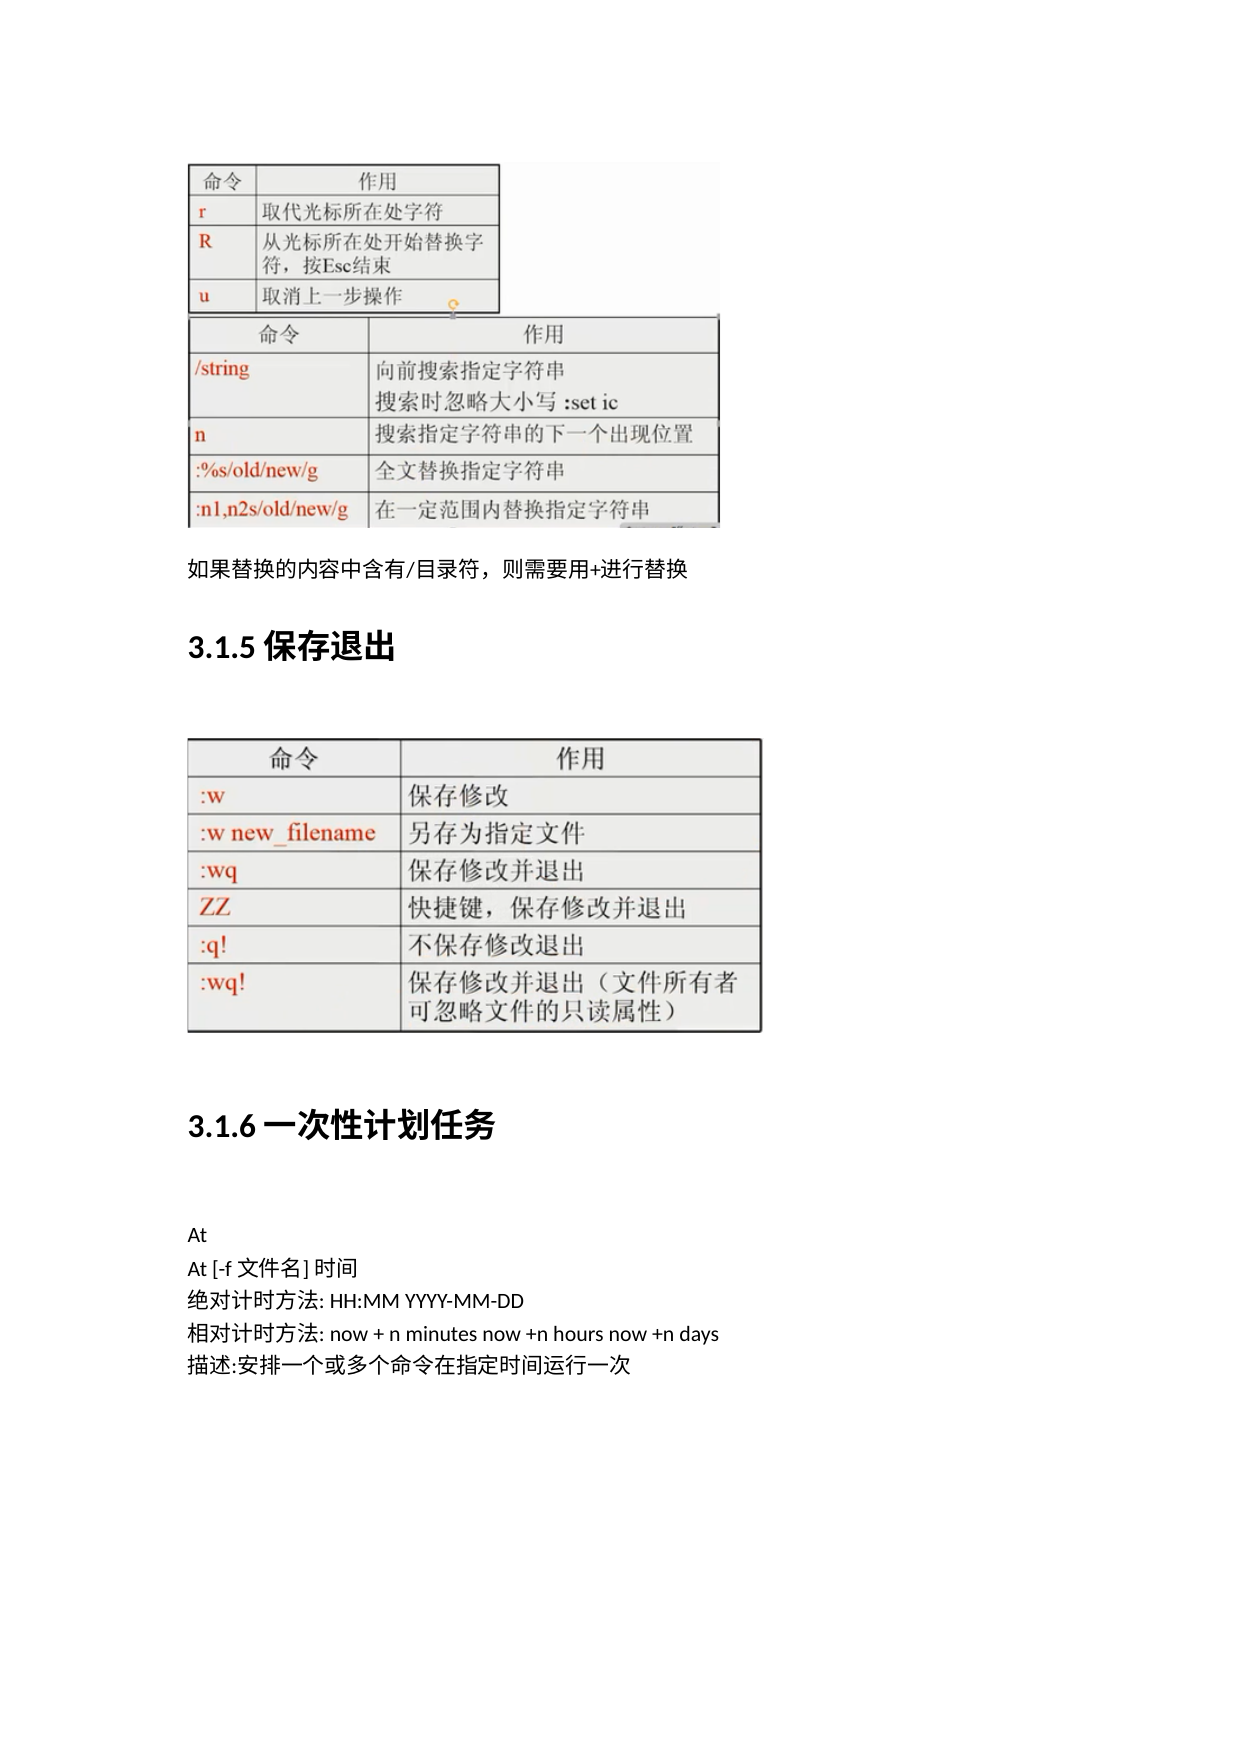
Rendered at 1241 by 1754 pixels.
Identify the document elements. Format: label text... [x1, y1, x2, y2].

picture [187, 738, 764, 1033]
text 如果替换的内容中含有/目录符，则需要用+进行替换 [187, 552, 1053, 584]
subtitle 3.1.6 一次性计划任务 [187, 1091, 1053, 1156]
text 描述:安排一个或多个命令在指定时间运行一次 [187, 1348, 1053, 1381]
text 相对计时方法: now + n minutes now +n hours now +n days [187, 1316, 1053, 1348]
text 绝对计时方法: HH:MM YYYY-MM-DD [187, 1283, 1053, 1316]
subtitle 3.1.5 保存退出 [187, 612, 1053, 677]
text At [187, 1218, 1053, 1251]
picture [187, 162, 721, 528]
text At [-f 文件名] 时间 [187, 1251, 1053, 1283]
